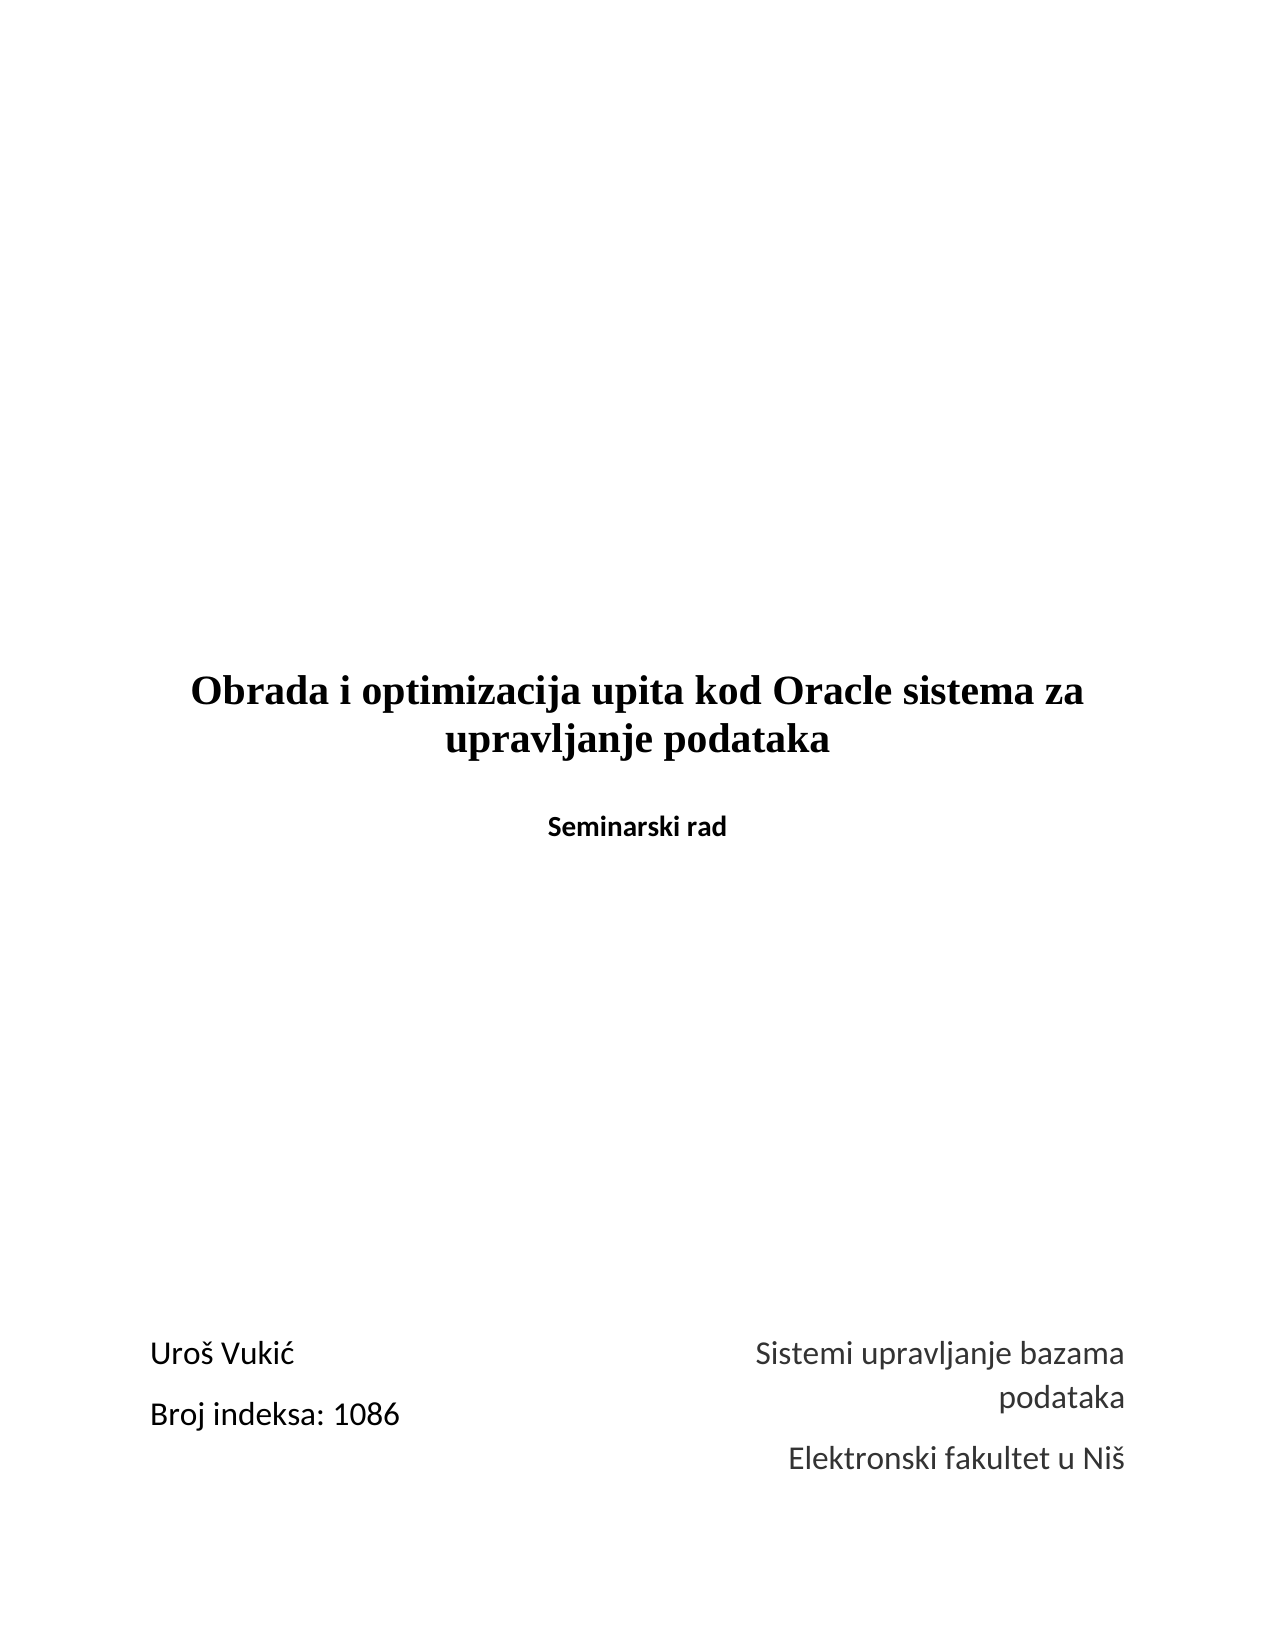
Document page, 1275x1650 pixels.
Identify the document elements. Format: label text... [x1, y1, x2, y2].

text Sistemi upravljanje bazama podataka [675, 1332, 1125, 1417]
text Uroš Vukić [150, 1332, 600, 1373]
text Seminarski rad [150, 808, 1125, 844]
text Elektronski fakultet u Niš [675, 1437, 1125, 1477]
title Obrada i optimizacija upita kod Oracle sistema za upravljanje podataka [150, 666, 1125, 761]
text Broj indeksa: 1086 [150, 1393, 600, 1433]
